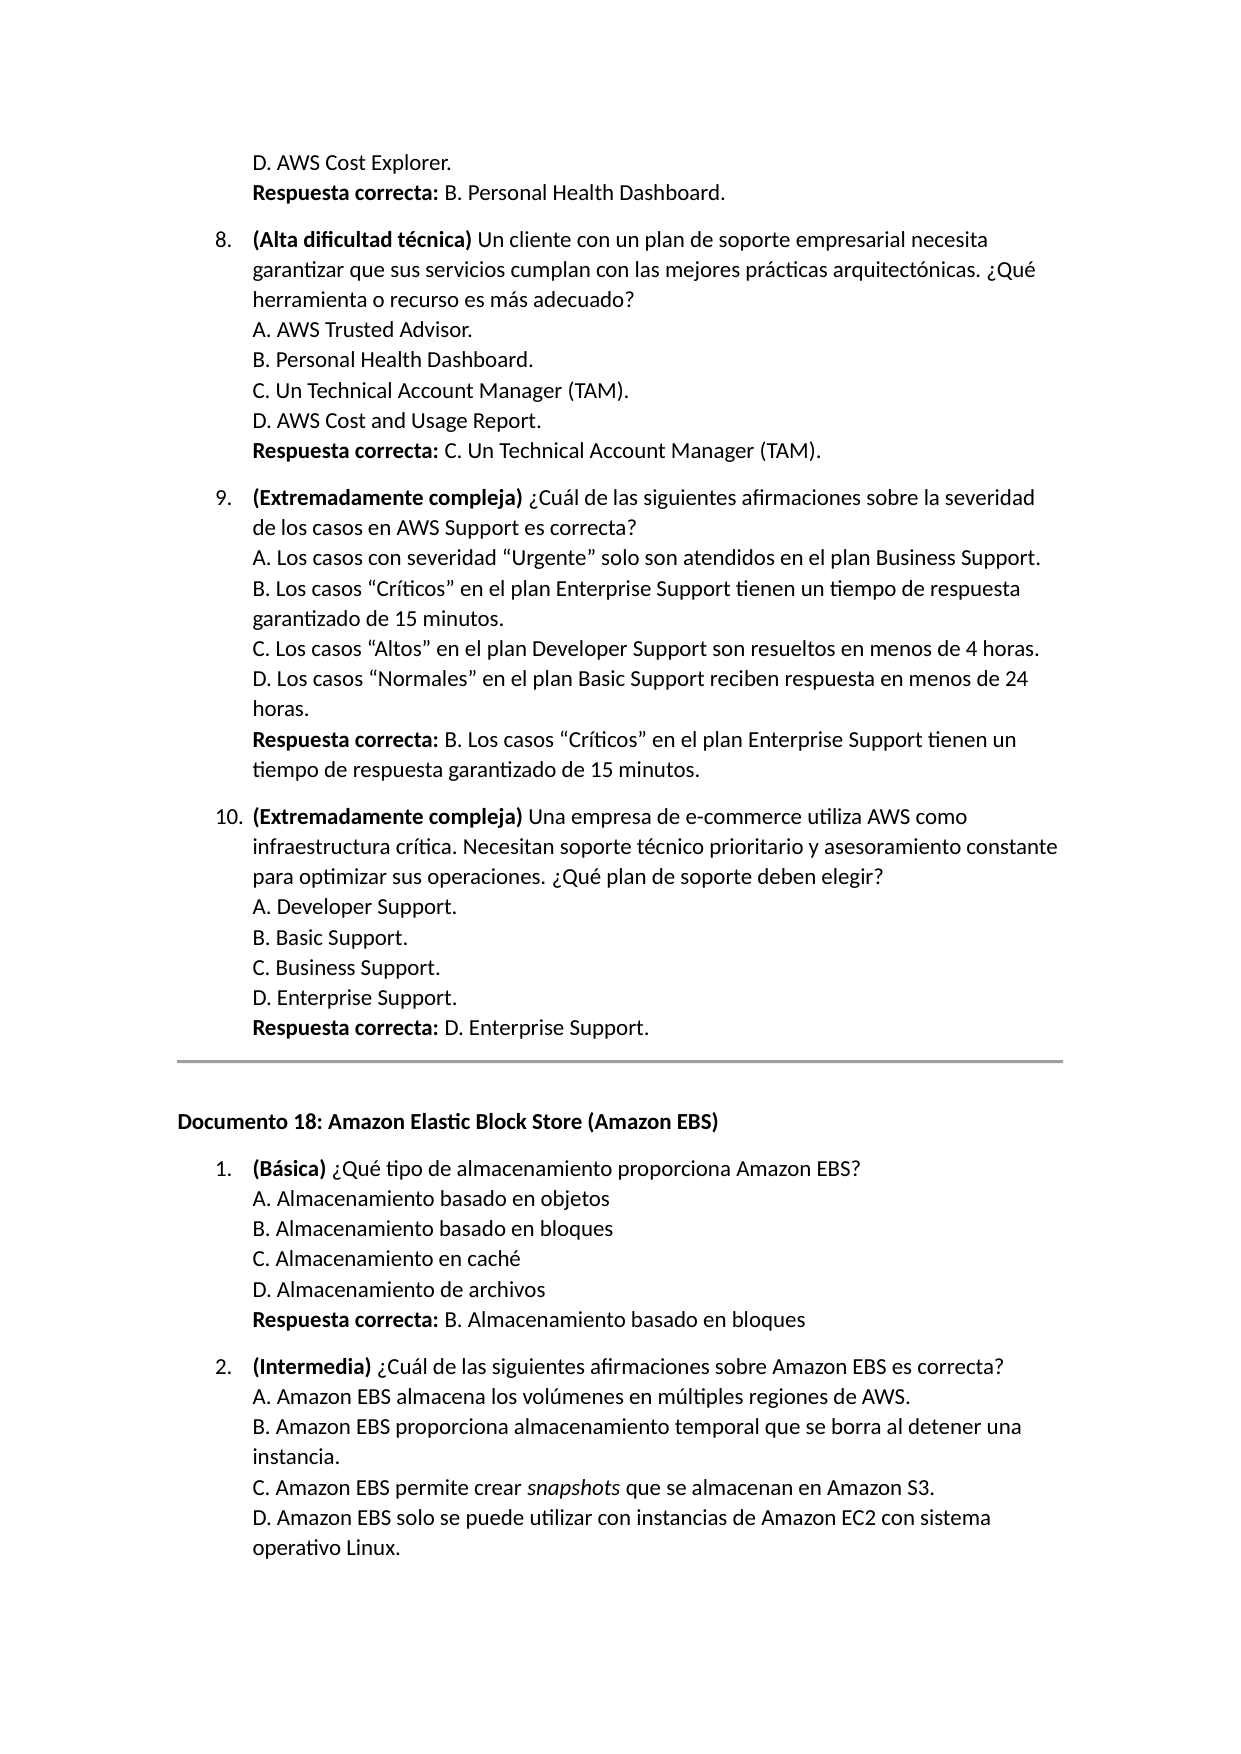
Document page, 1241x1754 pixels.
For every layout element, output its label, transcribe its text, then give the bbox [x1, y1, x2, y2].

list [215, 1352, 1063, 1561]
list (Alta dificultad técnica) Un cliente con un plan de soporte empresarial necesita garantizar que sus servicios cumplan con las mejores prácticas arquitectónicas. ¿Qué herramienta o recurso es más adecuado? A. AWS Trusted Advisor. B. Personal Health Dashboard. C. Un Technical Account Manager (TAM). D. AWS Cost and Usage Report. Respuesta correcta: C. Un Technical Account Manager (TAM). [215, 225, 1063, 464]
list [215, 148, 1063, 206]
text Documento 18: Amazon Elastic Block Store (Amazon EBS) [177, 1107, 1063, 1135]
list (Extremadamente compleja) Una empresa de e-commerce utiliza AWS como infraestructura crítica. Necesitan soporte técnico prioritario y asesoramiento constante para optimizar sus operaciones. ¿Qué plan de soporte deben elegir? A. Developer Support. B. Basic Support. C. Business Support. D. Enterprise Support. Respuesta correcta: D. Enterprise Support. [215, 802, 1063, 1041]
list (Extremadamente compleja) ¿Cuál de las siguientes afirmaciones sobre la severidad de los casos en AWS Support es correcta? A. Los casos con severidad “Urgente” solo son atendidos en el plan Business Support. B. Los casos “Críticos” en el plan Enterprise Support tienen un tiempo de respuesta garantizado de 15 minutos. C. Los casos “Altos” en el plan Developer Support son resueltos en menos de 4 horas. D. Los casos “Normales” en el plan Basic Support reciben respuesta en menos de 24 horas. Respuesta correcta: B. Los casos “Críticos” en el plan Enterprise Support tienen un tiempo de respuesta garantizado de 15 minutos. [215, 483, 1063, 783]
list (Básica) ¿Qué tipo de almacenamiento proporciona Amazon EBS? A. Almacenamiento basado en objetos B. Almacenamiento basado en bloques C. Almacenamiento en caché D. Almacenamiento de archivos Respuesta correcta: B. Almacenamiento basado en bloques [215, 1154, 1063, 1333]
